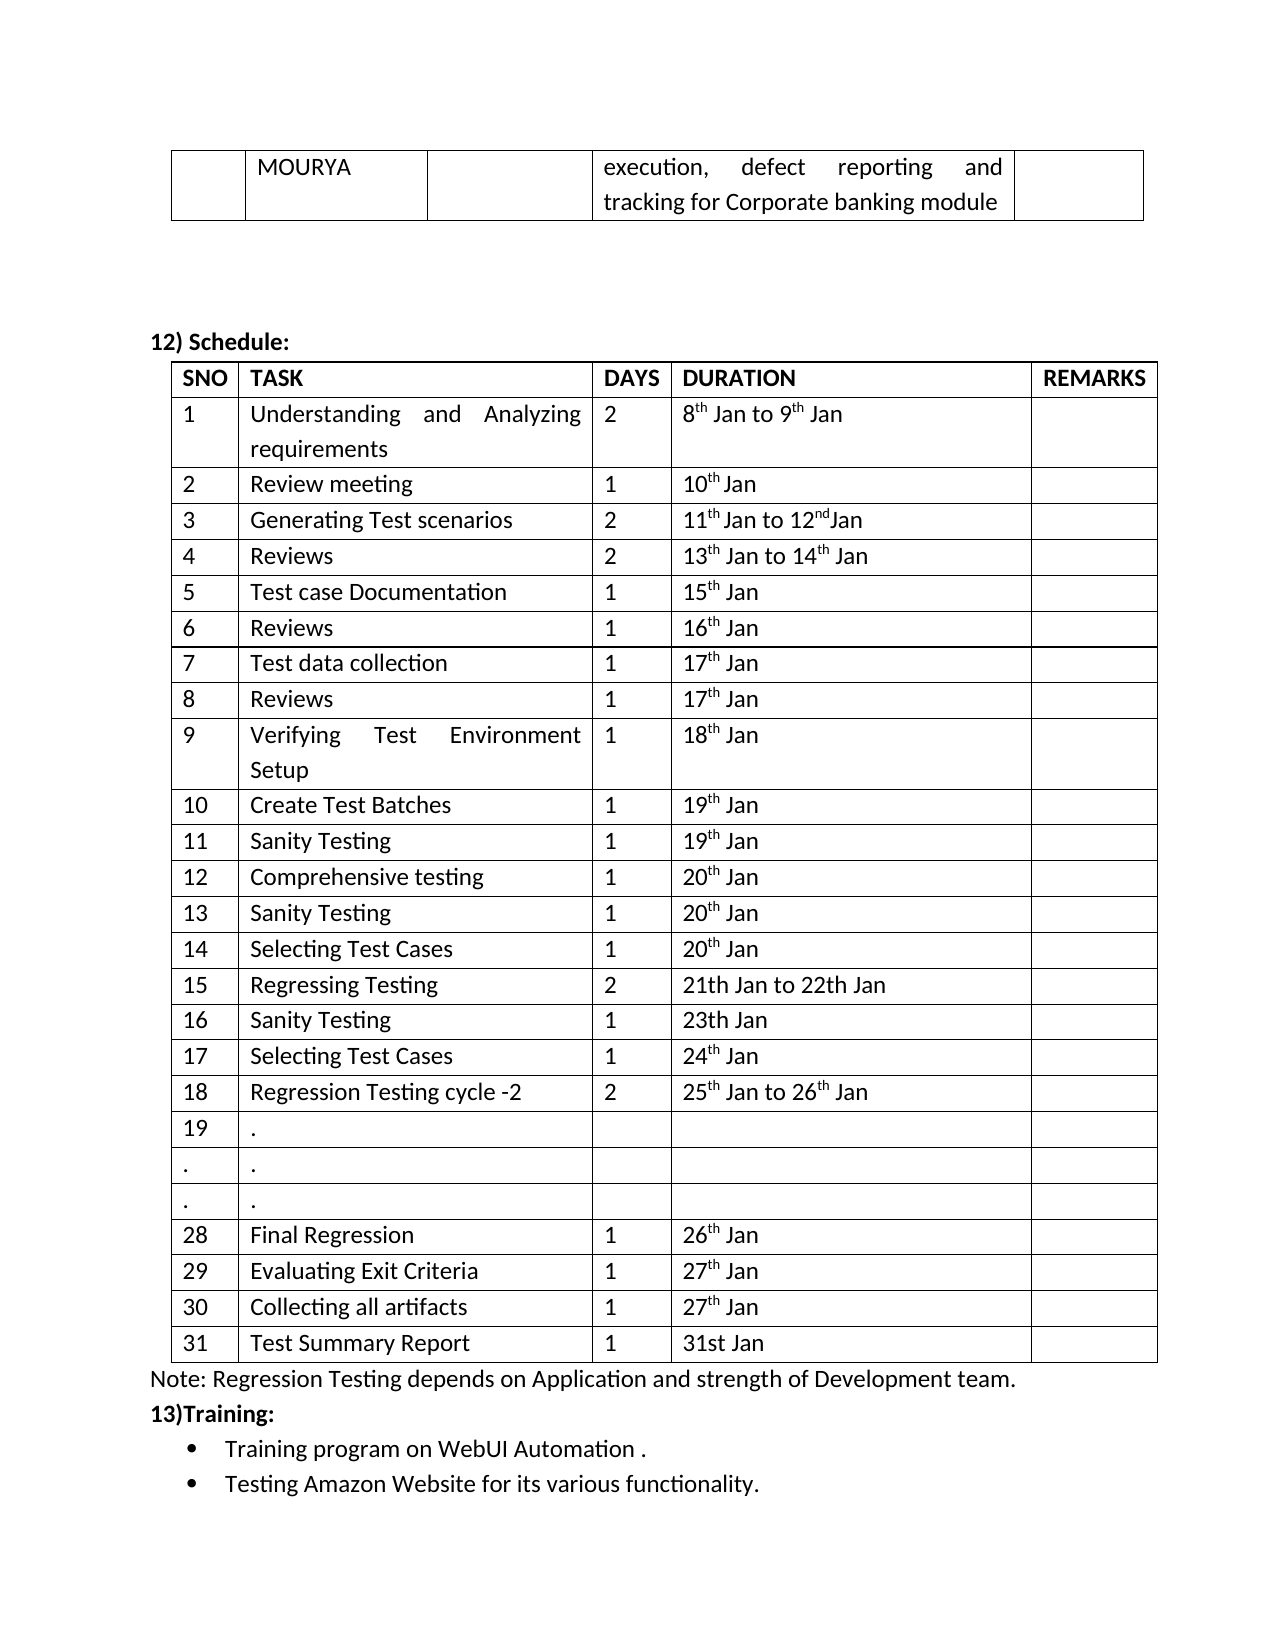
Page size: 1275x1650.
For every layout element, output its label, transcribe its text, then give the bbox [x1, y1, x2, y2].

table_cell [1032, 969, 1157, 1003]
table_cell [593, 1148, 671, 1183]
table_cell 5 [172, 576, 238, 611]
table_cell Sanity Testing [239, 897, 592, 932]
table_cell 2 [593, 969, 671, 1003]
table_cell [1032, 1184, 1157, 1218]
table_cell 1 [593, 648, 671, 682]
table_cell 1 [593, 612, 671, 646]
table_cell 18 [172, 1076, 238, 1111]
table_cell 1 [593, 861, 671, 896]
table_cell Reviews [239, 540, 592, 575]
text 13)Training: [150, 1398, 1125, 1428]
table_cell 1 [593, 1291, 671, 1326]
table_cell 27th Jan [672, 1291, 1031, 1326]
table_cell [1032, 1220, 1157, 1254]
table_cell 14 [172, 933, 238, 968]
table_cell 25th Jan to 26th Jan [672, 1076, 1031, 1111]
table_cell 18th Jan [672, 719, 1031, 788]
table_cell 13th Jan to 14th Jan [672, 540, 1031, 575]
table_cell 15th Jan [672, 576, 1031, 611]
table_cell 17th Jan [672, 683, 1031, 718]
table_cell 1 [593, 825, 671, 860]
table_cell [672, 1148, 1031, 1183]
table_cell [1032, 504, 1157, 539]
table_cell 8th Jan to 9th Jan [672, 398, 1031, 467]
table_cell 8 [172, 683, 238, 718]
table_cell [1032, 683, 1157, 718]
table_cell Sanity Testing [239, 825, 592, 860]
table_cell [1032, 398, 1157, 467]
table_cell 1 [593, 1005, 671, 1039]
table_cell 1 [172, 398, 238, 467]
table_cell 19 [172, 1112, 238, 1147]
table_cell 1 [593, 576, 671, 611]
table_cell 20th Jan [672, 861, 1031, 896]
table_cell 1 [593, 790, 671, 824]
table_cell 26th Jan [672, 1220, 1031, 1254]
table_cell [1032, 897, 1157, 932]
table_cell 1 [593, 1327, 671, 1362]
table_cell 17 [172, 1040, 238, 1075]
table_cell 16th Jan [672, 612, 1031, 646]
table_cell 9 [172, 719, 238, 788]
table_cell Test data collection [239, 648, 592, 682]
table_cell 21th Jan to 22th Jan [672, 969, 1031, 1003]
table_cell Comprehensive testing [239, 861, 592, 896]
table_cell Final Regression [239, 1220, 592, 1254]
table_cell [1032, 648, 1157, 682]
table_cell [672, 1184, 1031, 1218]
table_cell 2 [593, 540, 671, 575]
table_cell 2 [593, 1076, 671, 1111]
table_cell 1 [593, 719, 671, 788]
table_cell Selecting Test Cases [239, 933, 592, 968]
table_cell [1032, 1255, 1157, 1290]
table_cell 6 [172, 612, 238, 646]
table_cell Understanding and Analyzing requirements [239, 398, 592, 467]
table_cell 2 [593, 504, 671, 539]
table_cell 3 [172, 504, 238, 539]
table_cell [1032, 1040, 1157, 1075]
table_cell 1 [593, 468, 671, 503]
table_cell [1032, 790, 1157, 824]
table_cell Regression Testing cycle -2 [239, 1076, 592, 1111]
table_header TASK [239, 363, 592, 397]
table_cell Create Test Batches [239, 790, 592, 824]
table_cell Generating Test scenarios [239, 504, 592, 539]
table_cell [1032, 719, 1157, 788]
table_cell 1 [593, 933, 671, 968]
table_cell 30 [172, 1291, 238, 1326]
table_cell [1032, 825, 1157, 860]
table_cell 11th Jan to 12ndJan [672, 504, 1031, 539]
table_cell 20th Jan [672, 897, 1031, 932]
table_cell [1032, 1291, 1157, 1326]
table_cell 19th Jan [672, 790, 1031, 824]
table_cell 19th Jan [672, 825, 1031, 860]
table_cell [1032, 1112, 1157, 1147]
table_cell [593, 1184, 671, 1218]
table_cell . [172, 1184, 238, 1218]
table_cell [1032, 1327, 1157, 1362]
table_cell 29 [172, 1255, 238, 1290]
table_cell 24th Jan [672, 1040, 1031, 1075]
table_cell Review meeting [239, 468, 592, 503]
table_cell 27th Jan [672, 1255, 1031, 1290]
table_cell . [172, 1148, 238, 1183]
text Note: Regression Testing depends on Application and strength of Development team. [150, 1363, 1125, 1393]
table_header REMARKS [1032, 363, 1157, 397]
table_cell 17th Jan [672, 648, 1031, 682]
table_cell . [239, 1184, 592, 1218]
table_cell 2 [172, 468, 238, 503]
table_cell [672, 1112, 1031, 1147]
text 12) Schedule: [150, 326, 1125, 357]
table_cell Regressing Testing [239, 969, 592, 1003]
table_cell [1032, 540, 1157, 575]
table_cell 5 [172, 151, 245, 220]
table_cell [1032, 612, 1157, 646]
table_header SNO [172, 363, 238, 397]
list Testing Amazon Website for its various functionality. [187, 1468, 1125, 1498]
table_cell Reviews [239, 683, 592, 718]
table_cell 11 [172, 825, 238, 860]
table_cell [593, 151, 1014, 220]
table_cell . [239, 1112, 592, 1147]
table_cell Verifying Test Environment Setup [239, 719, 592, 788]
table_cell [1032, 861, 1157, 896]
table_cell Selecting Test Cases [239, 1040, 592, 1075]
table_cell Reviews [239, 612, 592, 646]
table_cell Sanity Testing [239, 1005, 592, 1039]
table_cell [1032, 1076, 1157, 1111]
table_cell 1 [593, 1040, 671, 1075]
table_cell 12 [172, 861, 238, 896]
table_cell 20th Jan [672, 933, 1031, 968]
table_cell . [239, 1148, 592, 1183]
table_cell [1032, 468, 1157, 503]
table_cell 31 [172, 1327, 238, 1362]
table_cell Tester [428, 151, 592, 220]
table_cell Collecting all artifacts [239, 1291, 592, 1326]
table_cell [1032, 933, 1157, 968]
table_cell 16 [172, 1005, 238, 1039]
list Training program on WebUI Automation . [187, 1433, 1125, 1463]
table_cell 7 [172, 648, 238, 682]
table_cell 13 [172, 897, 238, 932]
table_cell [1032, 1148, 1157, 1183]
table_cell 15 [172, 969, 238, 1003]
table_cell 28 [172, 1220, 238, 1254]
table_header DAYS [593, 363, 671, 397]
table_cell 1 [593, 897, 671, 932]
table_cell 1 [593, 1255, 671, 1290]
table_cell [1032, 576, 1157, 611]
table_cell 23th Jan [672, 1005, 1031, 1039]
table_cell [1015, 151, 1143, 220]
table_cell 10th Jan [672, 468, 1031, 503]
table_cell [593, 1112, 671, 1147]
table_cell SATULURI MOURYA [246, 151, 427, 220]
table_cell 10 [172, 790, 238, 824]
table_cell Test Summary Report [239, 1327, 592, 1362]
table_cell Test case Documentation [239, 576, 592, 611]
table_cell 2 [593, 398, 671, 467]
table_header DURATION [672, 363, 1031, 397]
table_cell Evaluating Exit Criteria [239, 1255, 592, 1290]
table_cell 4 [172, 540, 238, 575]
table_cell 1 [593, 683, 671, 718]
table_cell 31st Jan [672, 1327, 1031, 1362]
table_cell 1 [593, 1220, 671, 1254]
table_cell [1032, 1005, 1157, 1039]
